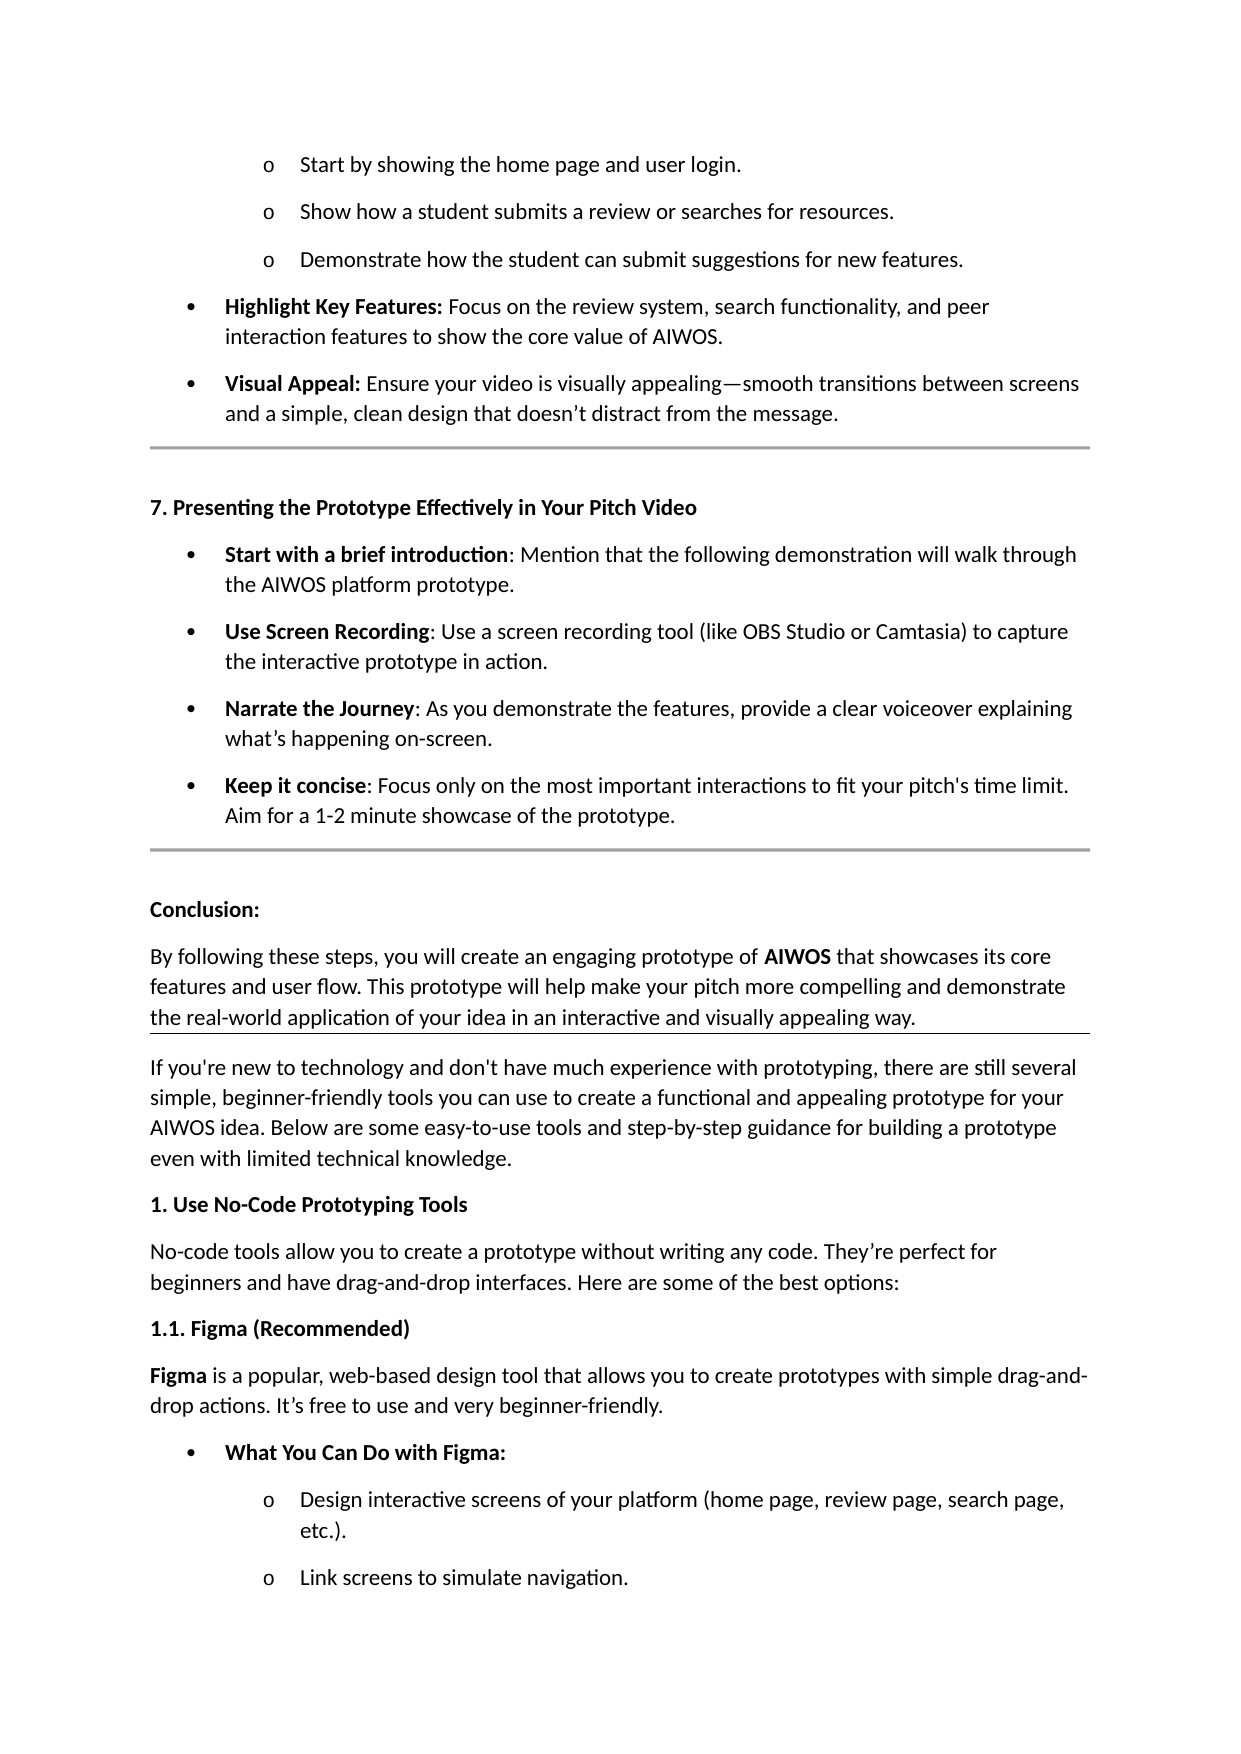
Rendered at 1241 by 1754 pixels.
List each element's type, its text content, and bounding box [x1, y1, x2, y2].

list Demonstrate how the student can submit suggestions for new features. [262, 245, 1090, 273]
list Visual Appeal: Ensure your video is visually appealing—smooth transitions between screens and a simple, clean design that doesn’t distract from the message. [187, 369, 1090, 427]
list What You Can Do with Figma: [187, 1438, 1090, 1467]
list Link screens to simulate navigation. [262, 1563, 1090, 1592]
list Design interactive screens of your platform (home page, review page, search page, etc.). [262, 1485, 1090, 1544]
list Highlight Key Features: Focus on the review system, search functionality, and peer interaction features to show the core value of AIWOS. [187, 292, 1090, 350]
list Show how a student submits a review or searches for resources. [262, 197, 1090, 226]
text 1. Use No-Code Prototyping Tools [150, 1191, 1090, 1219]
text Conclusion: [150, 895, 1090, 923]
text 7. Presenting the Prototype Effectively in Your Pitch Video [150, 493, 1090, 521]
text By following these steps, you will create an engaging prototype of AIWOS that showcases its core features and user flow. This prototype will help make your pitch more compelling and demonstrate the real-world application of your idea in an interactive and visually appealing way. [150, 942, 1090, 1033]
text No-code tools allow you to create a prototype without writing any code. They’re perfect for beginners and have drag-and-drop interfaces. Here are some of the best options: [150, 1237, 1090, 1296]
text Figma is a popular, web-based design tool that allows you to create prototypes with simple drag-and-drop actions. It’s free to use and very beginner-friendly. [150, 1361, 1090, 1420]
list Keep it concise: Focus only on the most important interactions to fit your pitch's time limit. Aim for a 1-2 minute showcase of the prototype. [187, 771, 1090, 829]
list Narrate the Journey: As you demonstrate the features, provide a clear voiceover explaining what’s happening on-screen. [187, 694, 1090, 752]
text If you're new to technology and don't have much experience with prototyping, there are still several simple, beginner-friendly tools you can use to create a functional and appealing prototype for your AIWOS idea. Below are some easy-to-use tools and step-by-step guidance for building a prototype even with limited technical knowledge. [150, 1053, 1090, 1172]
list Start with a brief introduction: Mention that the following demonstration will walk through the AIWOS platform prototype. [187, 540, 1090, 598]
text 1.1. Figma (Recommended) [150, 1314, 1090, 1343]
list Use Screen Recording: Use a screen recording tool (like OBS Studio or Camtasia) to capture the interactive prototype in action. [187, 617, 1090, 675]
list Start by showing the home page and user login. [262, 150, 1090, 178]
